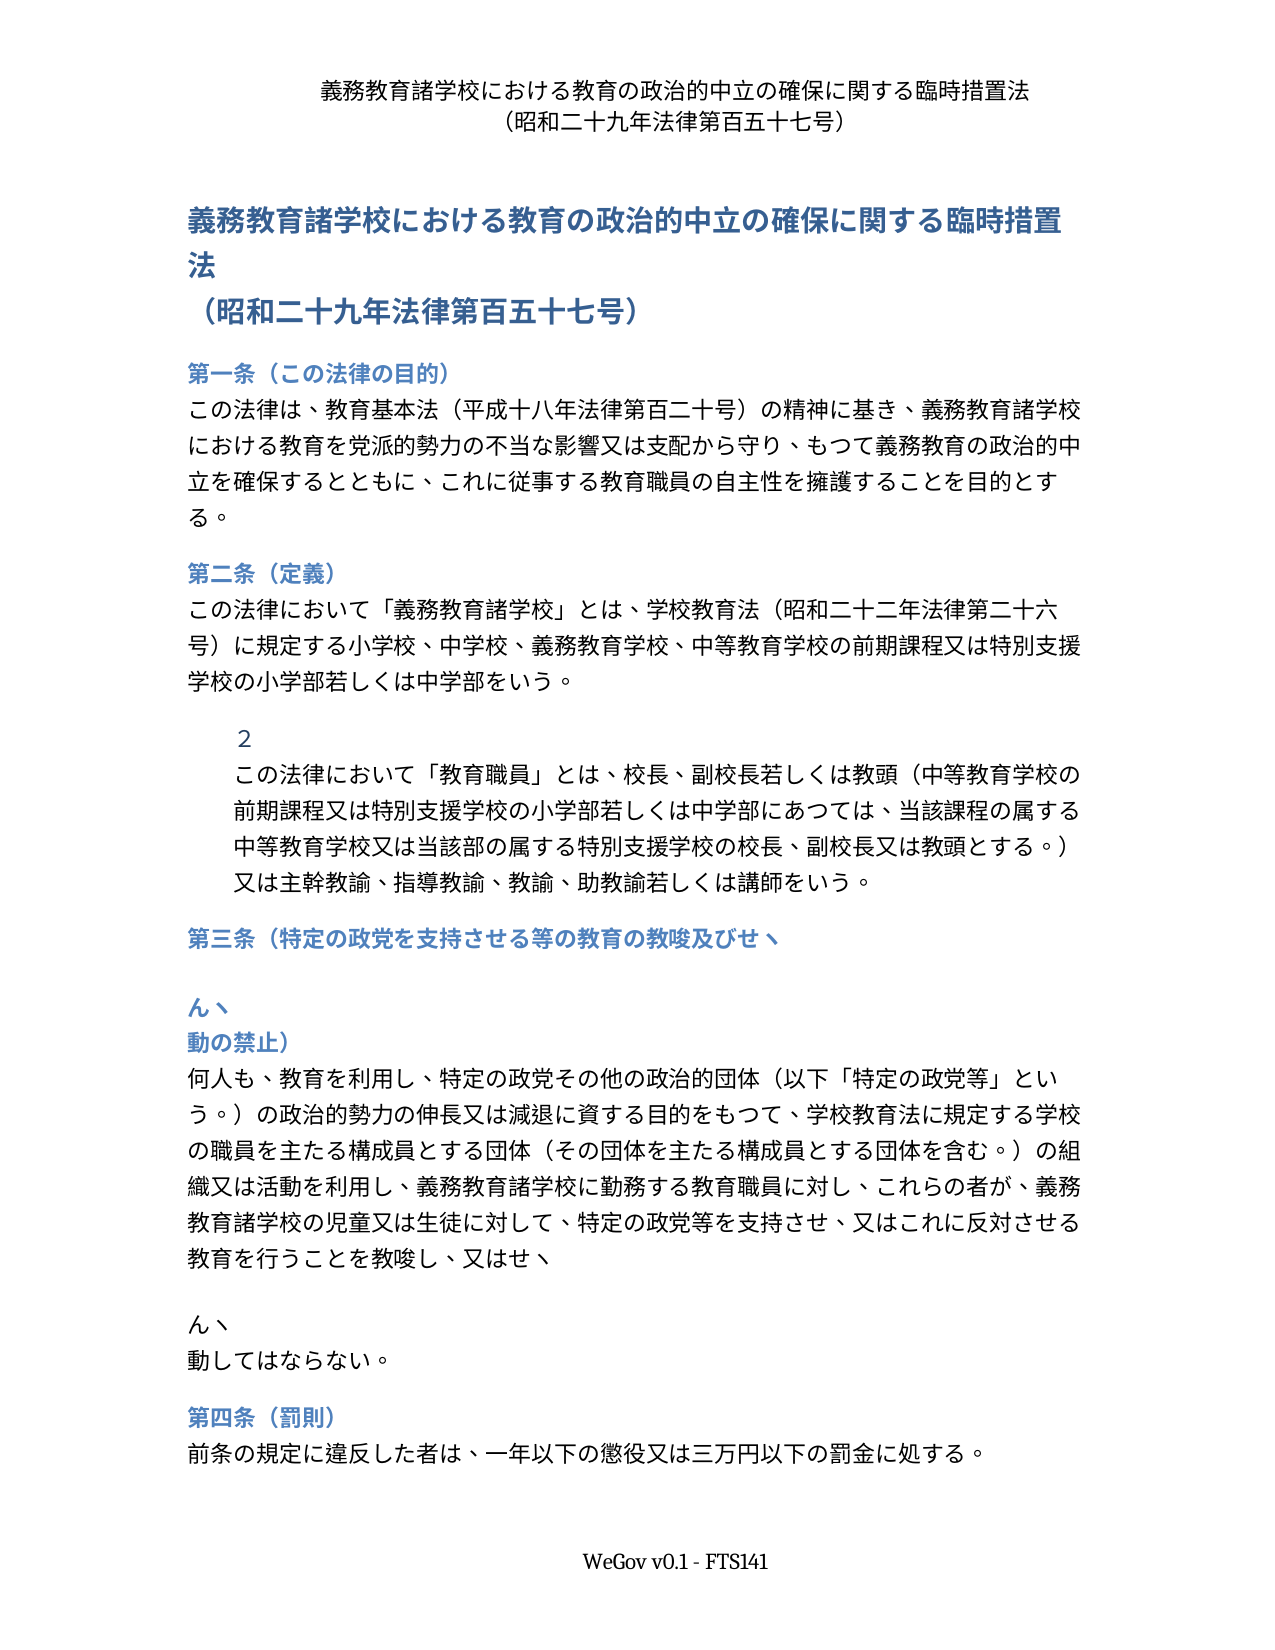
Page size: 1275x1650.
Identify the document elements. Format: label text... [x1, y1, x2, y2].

subtitle 第一条（この法律の目的） [187, 358, 1087, 389]
subtitle 第四条（罰則） [187, 1402, 1087, 1433]
text この法律は、教育基本法（平成十八年法律第百二十号）の精神に基き、義務教育諸学校における教育を党派的勢力の不当な影響又は支配から守り、もつて義務教育の政治的中立を確保するとともに、これに従事する教育職員の自主性を擁護することを目的とする。 [187, 394, 1087, 533]
subtitle 義務教育諸学校における教育の政治的中立の確保に関する臨時措置法 （昭和二十九年法律第百五十七号） [187, 200, 1087, 331]
text 前条の規定に違反した者は、一年以下の懲役又は三万円以下の罰金に処する。 [187, 1438, 1087, 1469]
subtitle 第二条（定義） [187, 558, 1087, 589]
subtitle ２ [233, 723, 1087, 754]
text 何人も、教育を利用し、特定の政党その他の政治的団体（以下「特定の政党等」という。）の政治的勢力の伸長又は減退に資する目的をもつて、学校教育法に規定する学校の職員を主たる構成員とする団体（その団体を主たる構成員とする団体を含む。）の組織又は活動を利用し、義務教育諸学校に勤務する教育職員に対し、これらの者が、義務教育諸学校の児童又は生徒に対して、特定の政党等を支持させ、又はこれに反対させる教育を行うことを教唆し、又はせヽ んヽ 動してはならない。 [187, 1063, 1087, 1376]
text この法律において「義務教育諸学校」とは、学校教育法（昭和二十二年法律第二十六号）に規定する小学校、中学校、義務教育学校、中等教育学校の前期課程又は特別支援学校の小学部若しくは中学部をいう。 [187, 594, 1087, 697]
text この法律において「教育職員」とは、校長、副校長若しくは教頭（中等教育学校の前期課程又は特別支援学校の小学部若しくは中学部にあつては、当該課程の属する中等教育学校又は当該部の属する特別支援学校の校長、副校長又は教頭とする。）又は主幹教諭、指導教諭、教諭、助教諭若しくは講師をいう。 [233, 759, 1087, 898]
subtitle 第三条（特定の政党を支持させる等の教育の教唆及びせヽ んヽ 動の禁止） [187, 923, 1087, 1059]
